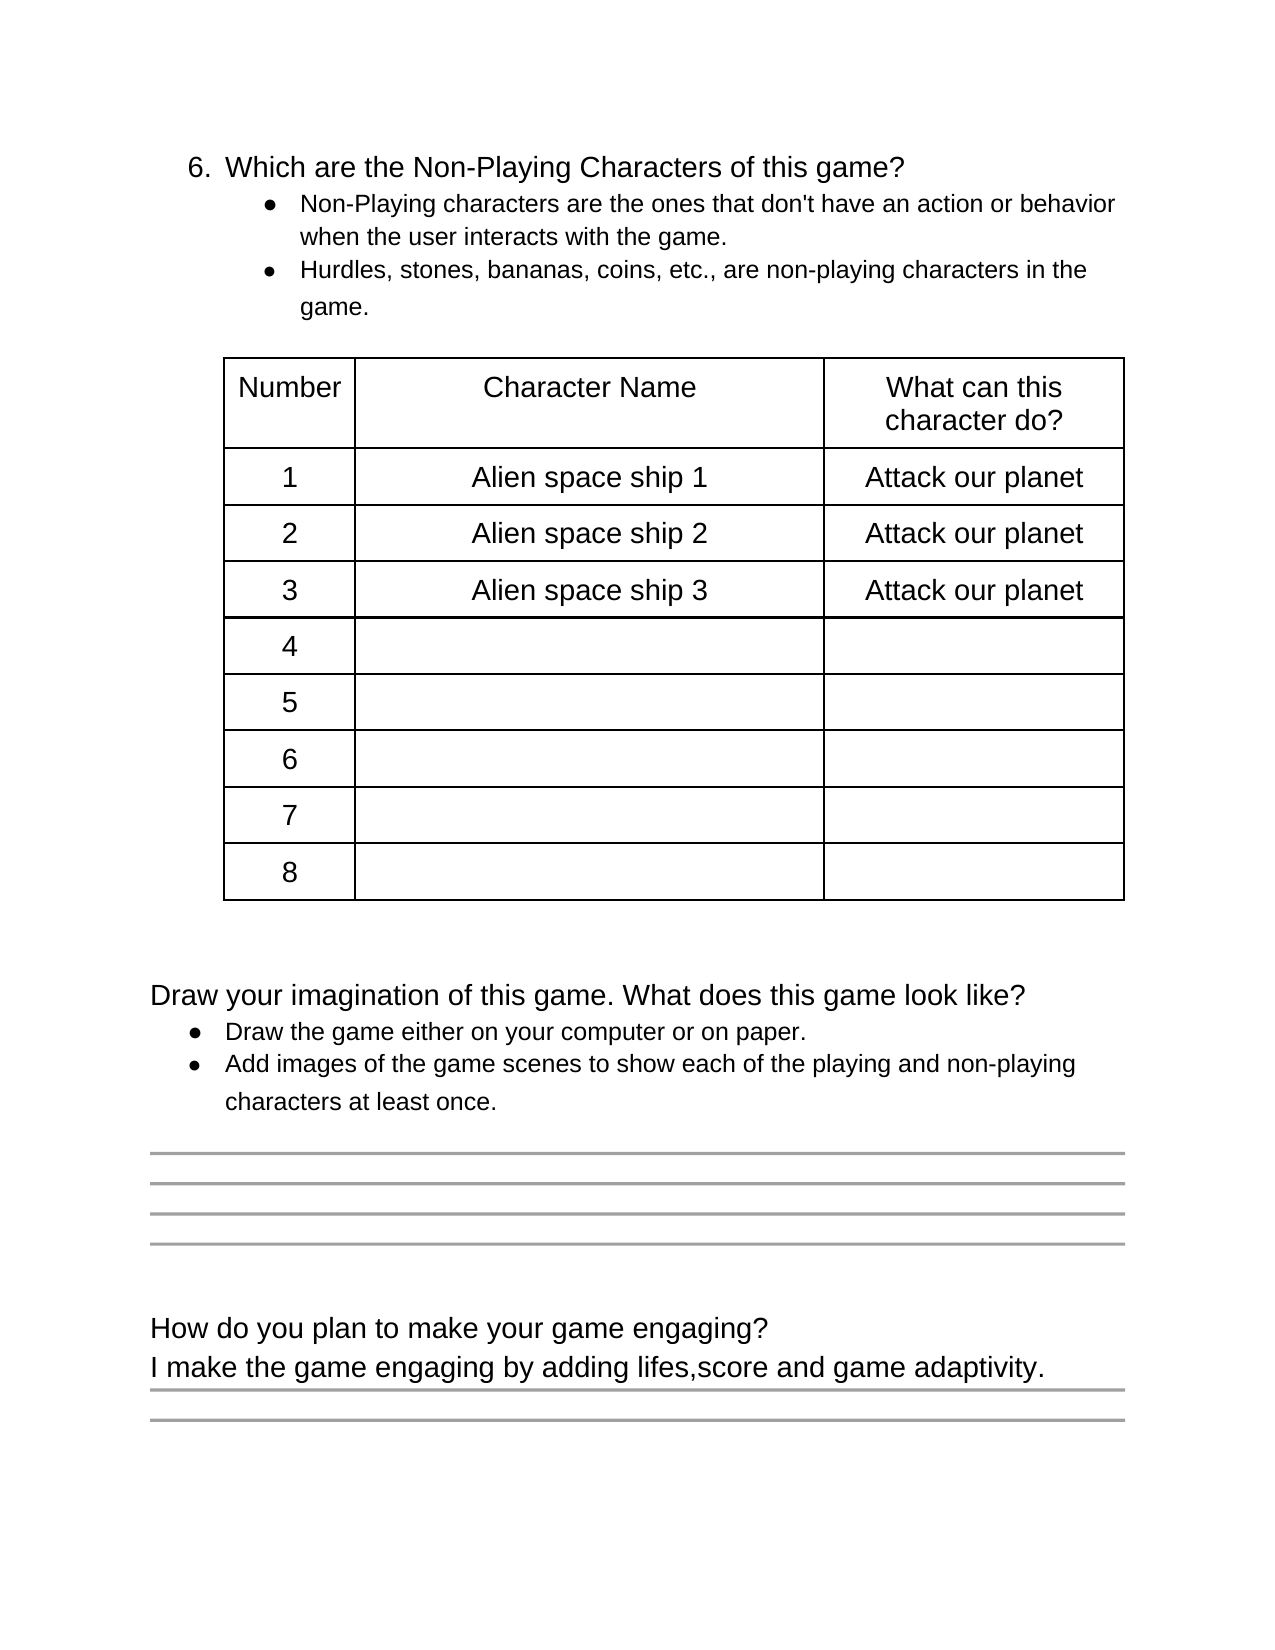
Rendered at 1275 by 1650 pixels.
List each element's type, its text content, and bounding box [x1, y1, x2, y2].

table_cell 4 [225, 619, 354, 673]
table_cell [825, 731, 1123, 786]
table_cell [825, 619, 1123, 673]
text I make the game engaging by adding lifes,score and game adaptivity. [150, 1350, 1125, 1383]
table_cell [825, 844, 1123, 899]
text How do you plan to make your game engaging? [150, 1311, 1125, 1345]
table_cell 8 [225, 844, 354, 899]
table_header Character Name [356, 359, 823, 447]
table_cell Alien space ship 3 [356, 562, 823, 616]
table_cell Attack our planet [825, 506, 1123, 560]
table_cell [356, 844, 823, 899]
list Draw the game either on your computer or on paper. [187, 1016, 1125, 1045]
table_cell 5 [225, 675, 354, 729]
table_cell 3 [225, 562, 354, 616]
list Add images of the game scenes to show each of the playing and non-playing characters at least once. [187, 1049, 1125, 1117]
table_cell [356, 619, 823, 673]
table_cell Attack our planet [825, 562, 1123, 616]
table_cell 1 [225, 449, 354, 503]
table_cell 6 [225, 731, 354, 786]
table_cell Attack our planet [825, 449, 1123, 503]
table_cell [356, 675, 823, 729]
table_cell [825, 675, 1123, 729]
table_cell 7 [225, 788, 354, 842]
table_cell [356, 788, 823, 842]
list Hurdles, stones, bananas, coins, etc., are non-playing characters in the game. [262, 254, 1125, 322]
table_cell 2 [225, 506, 354, 560]
table_header What can this character do? [825, 359, 1123, 447]
table_header Number [225, 359, 354, 447]
text Draw your imagination of this game. What does this game look like? [150, 978, 1125, 1011]
list Non-Playing characters are the ones that don't have an action or behavior when the user interacts with the game. [262, 188, 1125, 250]
table_cell [825, 788, 1123, 842]
table_cell Alien space ship 1 [356, 449, 823, 503]
table_cell Alien space ship 2 [356, 506, 823, 560]
table_cell [356, 731, 823, 786]
list Which are the Non-Playing Characters of this game? [187, 150, 1125, 183]
